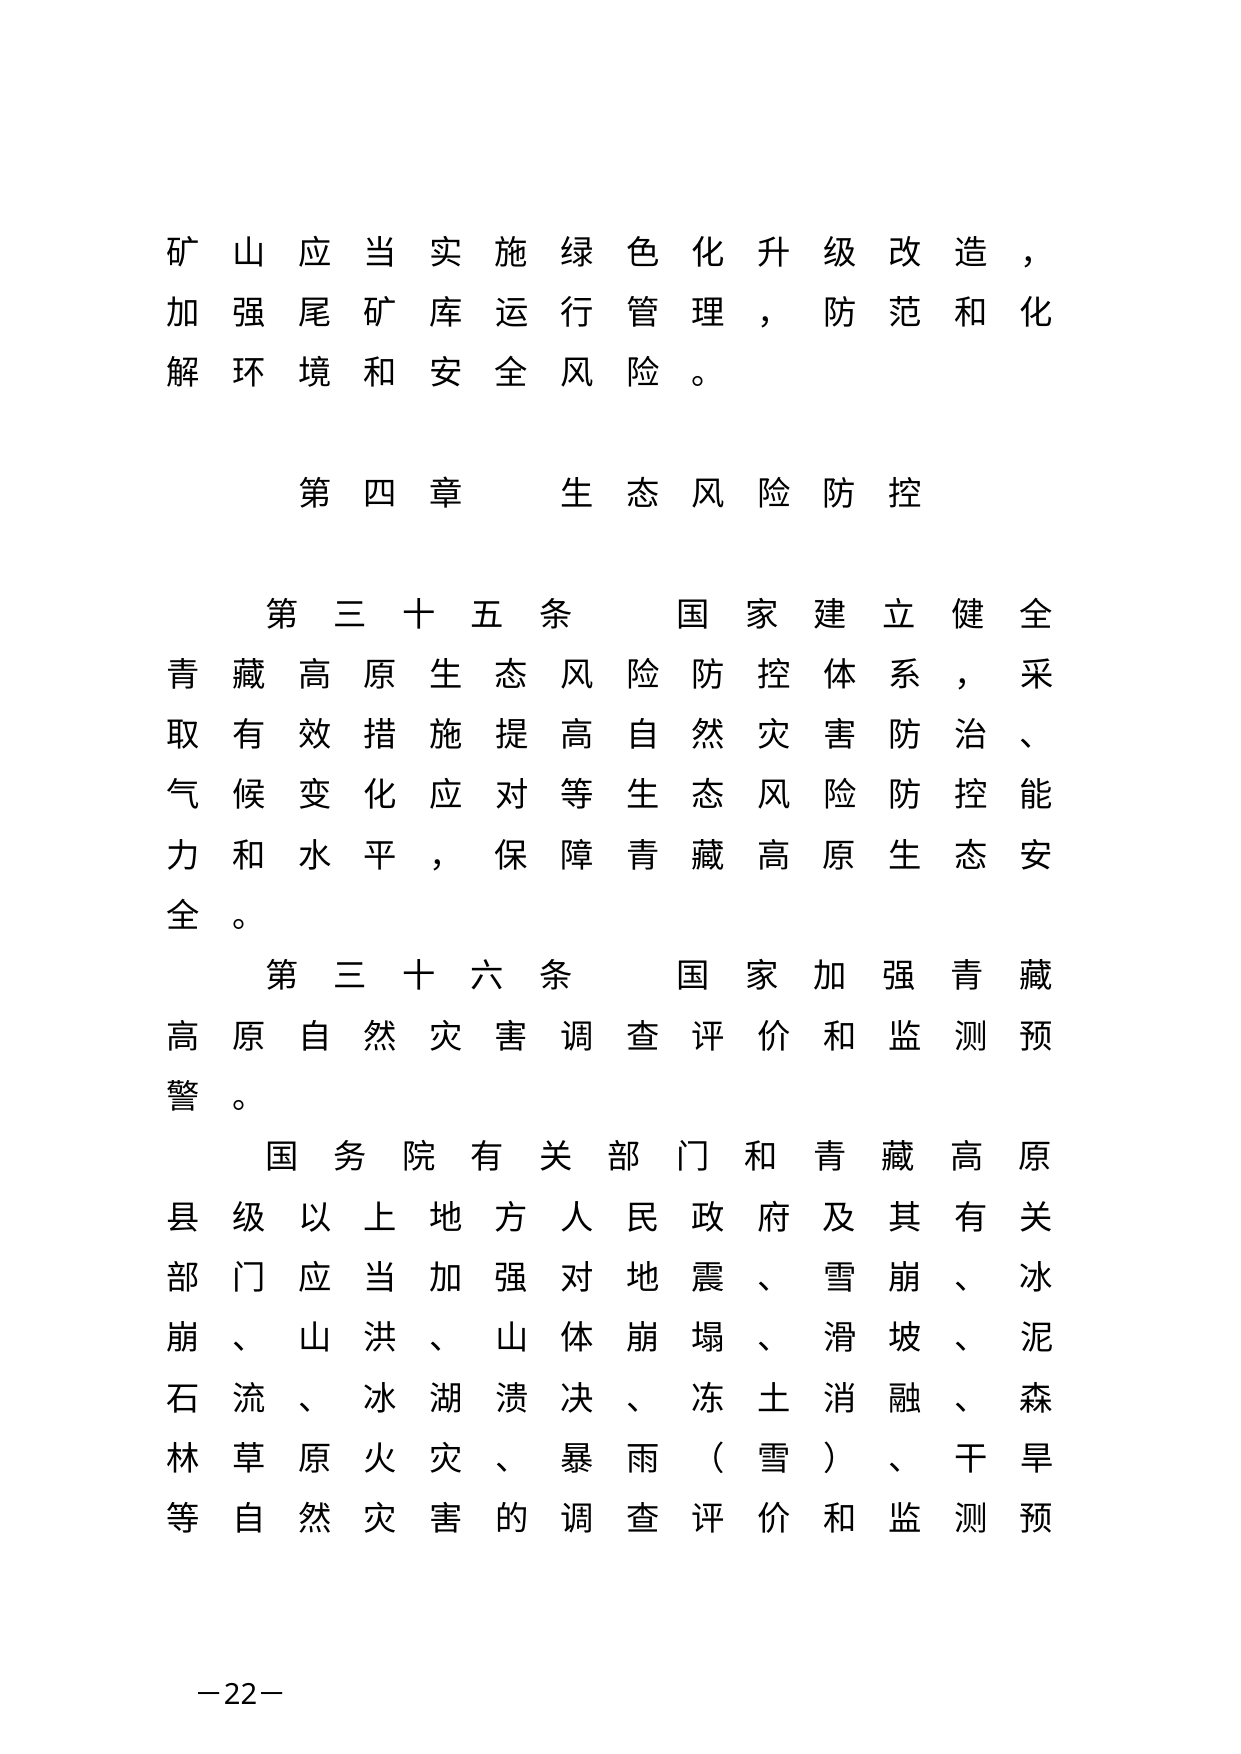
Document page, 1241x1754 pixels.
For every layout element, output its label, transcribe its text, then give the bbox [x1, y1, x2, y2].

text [167, 219, 1085, 400]
text 第三十六条 国家加强青藏高原自然灾害调查评价和监测预警。 [167, 943, 1085, 1124]
text 第三十五条 国家建立健全青藏高原生态风险防控体系，采取有效措施提高自然灾害防治、气候变化应对等生态风险防控能力和水平，保障青藏高原生态安全。 [167, 581, 1085, 943]
text 第四章 生态风险防控 [167, 461, 1085, 521]
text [167, 1124, 1085, 1546]
